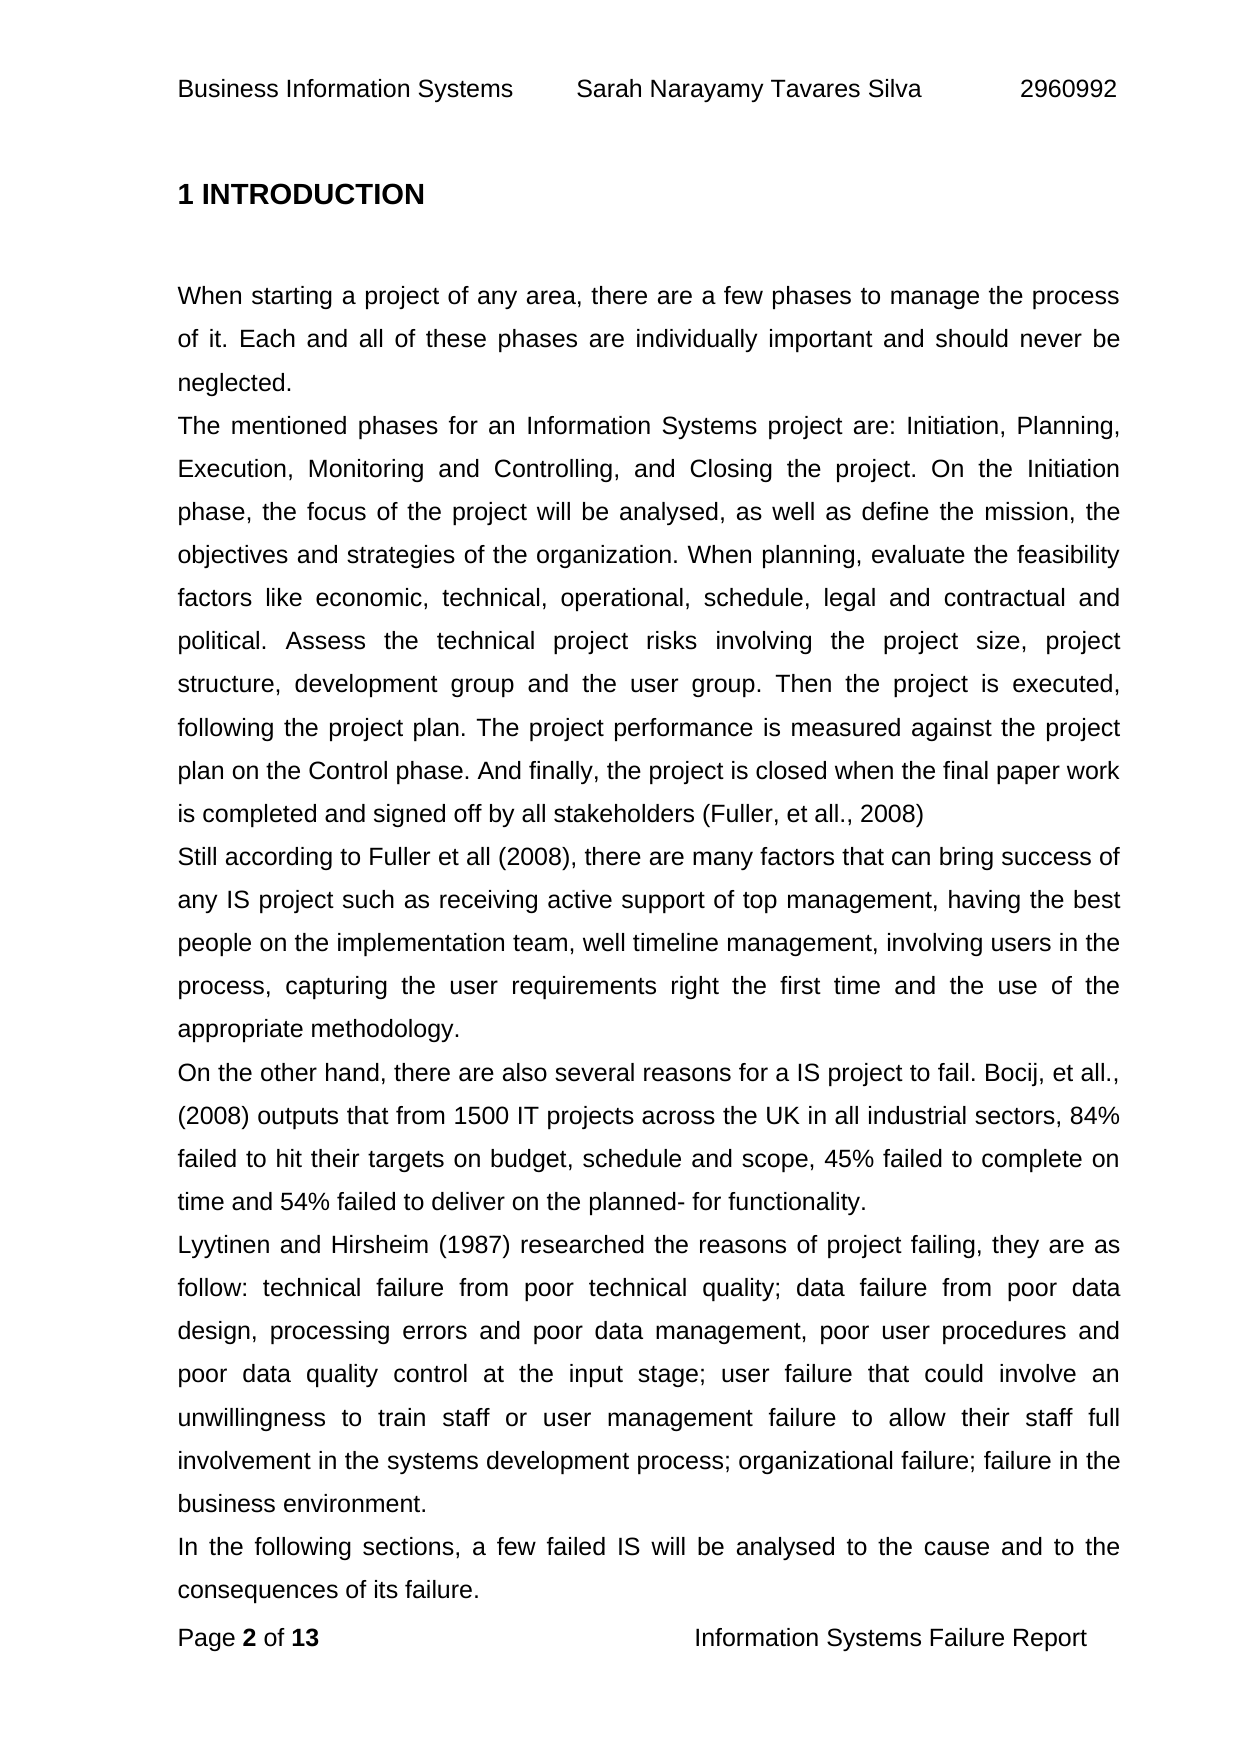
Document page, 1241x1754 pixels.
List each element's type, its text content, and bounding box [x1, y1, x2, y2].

text Still according to Fuller et all (2008), there are many factors that can bring success of any IS project such as receiving active support of top management, having the best people on the implementation team, well timeline management, involving users in the process, capturing the user requirements right the first time and the use of the appropriate methodology. [177, 842, 1122, 1043]
subtitle 1 INTRODUCTION [177, 177, 1122, 211]
text When starting a project of any area, there are a few phases to manage the process of it. Each and all of these phases are individually important and should never be neglected. [177, 281, 1122, 396]
text The mentioned phases for an Information Systems project are: Initiation, Planning, Execution, Monitoring and Controlling, and Closing the project. On the Initiation phase, the focus of the project will be analysed, as well as define the mission, the objectives and strategies of the organization. When planning, evaluate the feasibility factors like economic, technical, operational, schedule, legal and contractual and political. Assess the technical project risks involving the project size, project structure, development group and the user group. Then the project is executed, following the project plan. The project performance is measured against the project plan on the Control phase. And finally, the project is closed when the final paper work is completed and signed off by all stakeholders (Fuller, et all., 2008) [177, 411, 1122, 828]
text In the following sections, a few failed IS will be analysed to the cause and to the consequences of its failure. [177, 1532, 1122, 1604]
text Lyytinen and Hirsheim (1987) researched the reasons of project failing, they are as follow: technical failure from poor technical quality; data failure from poor data design, processing errors and poor data management, poor user procedures and poor data quality control at the input stage; user failure that could involve an unwillingness to train staff or user management failure to allow their staff full involvement in the systems development process; organizational failure; failure in the business environment. [177, 1230, 1122, 1518]
text On the other hand, there are also several reasons for a IS project to fail. Bocij, et all., (2008) outputs that from 1500 IT projects across the UK in all industrial sectors, 84% failed to hit their targets on budget, schedule and scope, 45% failed to complete on time and 54% failed to deliver on the planned- for functionality. [177, 1058, 1122, 1216]
